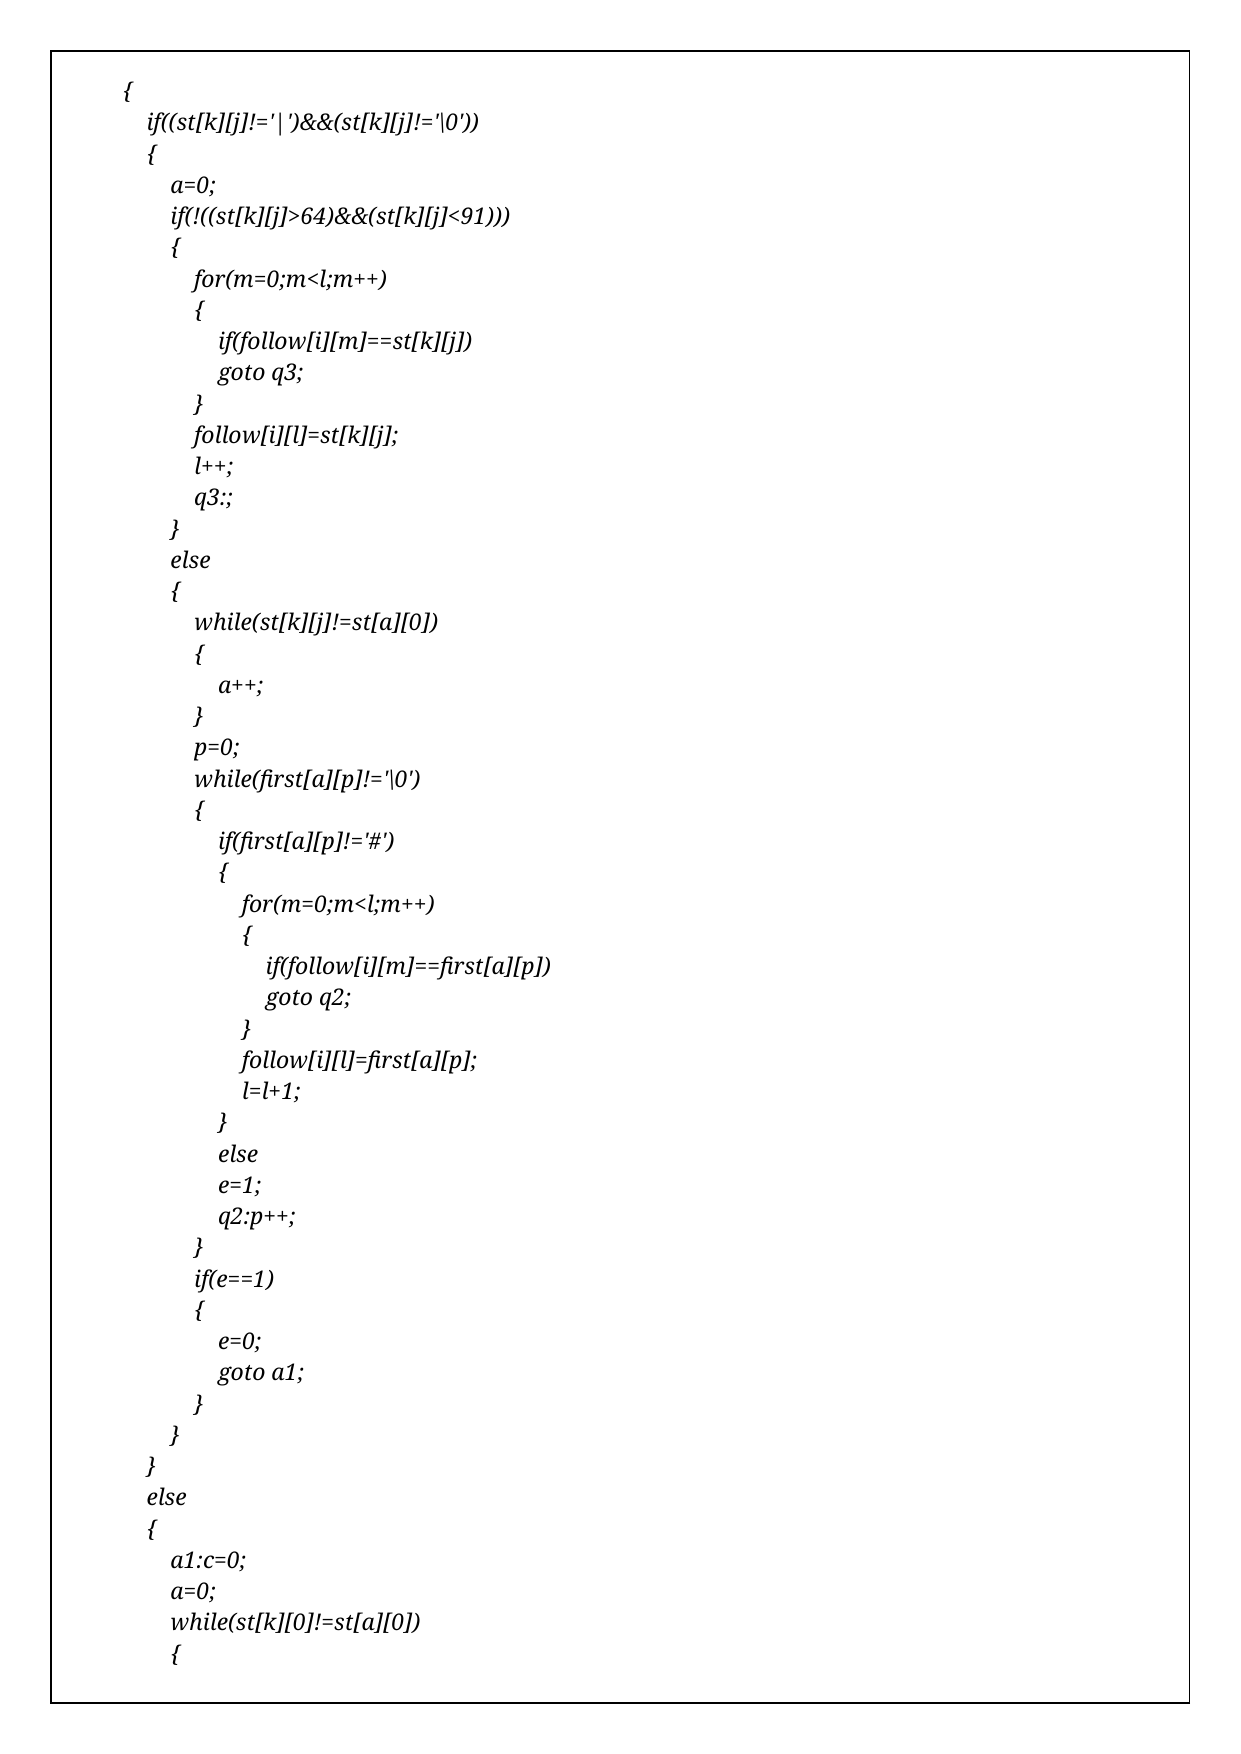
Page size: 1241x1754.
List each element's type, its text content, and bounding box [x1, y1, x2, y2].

text else [75, 1137, 1165, 1169]
text goto q3; [75, 356, 1165, 387]
text { [75, 575, 1165, 606]
text { [75, 856, 1165, 887]
text q2:p++; [75, 1200, 1165, 1231]
text while(st[k][0]!=st[a][0]) [75, 1606, 1165, 1637]
text } [75, 512, 1165, 544]
text q3:; [75, 481, 1165, 512]
text l++; [75, 450, 1165, 481]
text { [75, 1512, 1165, 1544]
text if((st[k][j]!='|')&&(st[k][j]!='\0')) [75, 106, 1165, 137]
text { [75, 1637, 1165, 1669]
text a++; [75, 669, 1165, 700]
text a=0; [75, 1575, 1165, 1606]
text goto q2; [75, 981, 1165, 1012]
text if(e==1) [75, 1262, 1165, 1294]
text { [75, 137, 1165, 169]
text follow[i][l]=st[k][j]; [75, 419, 1165, 450]
text } [75, 1450, 1165, 1481]
text } [75, 700, 1165, 731]
text { [75, 1294, 1165, 1325]
text } [75, 1012, 1165, 1044]
text a=0; [75, 169, 1165, 200]
text } [75, 1231, 1165, 1262]
text while(st[k][j]!=st[a][0]) [75, 606, 1165, 637]
text { [75, 637, 1165, 669]
text while(first[a][p]!='\0') [75, 762, 1165, 794]
text for(m=0;m<l;m++) [75, 887, 1165, 919]
text if(follow[i][m]==st[k][j]) [75, 325, 1165, 356]
text for(m=0;m<l;m++) [75, 262, 1165, 294]
text } [75, 387, 1165, 419]
text a1:c=0; [75, 1544, 1165, 1575]
text l=l+1; [75, 1075, 1165, 1106]
text e=1; [75, 1169, 1165, 1200]
text p=0; [75, 731, 1165, 762]
text } [75, 1419, 1165, 1450]
text else [75, 1481, 1165, 1512]
text { [75, 75, 1165, 106]
text if(!((st[k][j]>64)&&(st[k][j]<91))) [75, 200, 1165, 231]
text goto a1; [75, 1356, 1165, 1387]
text follow[i][l]=first[a][p]; [75, 1044, 1165, 1075]
text } [75, 1387, 1165, 1419]
text if(follow[i][m]==first[a][p]) [75, 950, 1165, 981]
text { [75, 919, 1165, 950]
text { [75, 231, 1165, 262]
text else [75, 544, 1165, 575]
text e=0; [75, 1325, 1165, 1356]
text if(first[a][p]!='#') [75, 825, 1165, 856]
text { [75, 294, 1165, 325]
text } [75, 1106, 1165, 1137]
text { [75, 794, 1165, 825]
